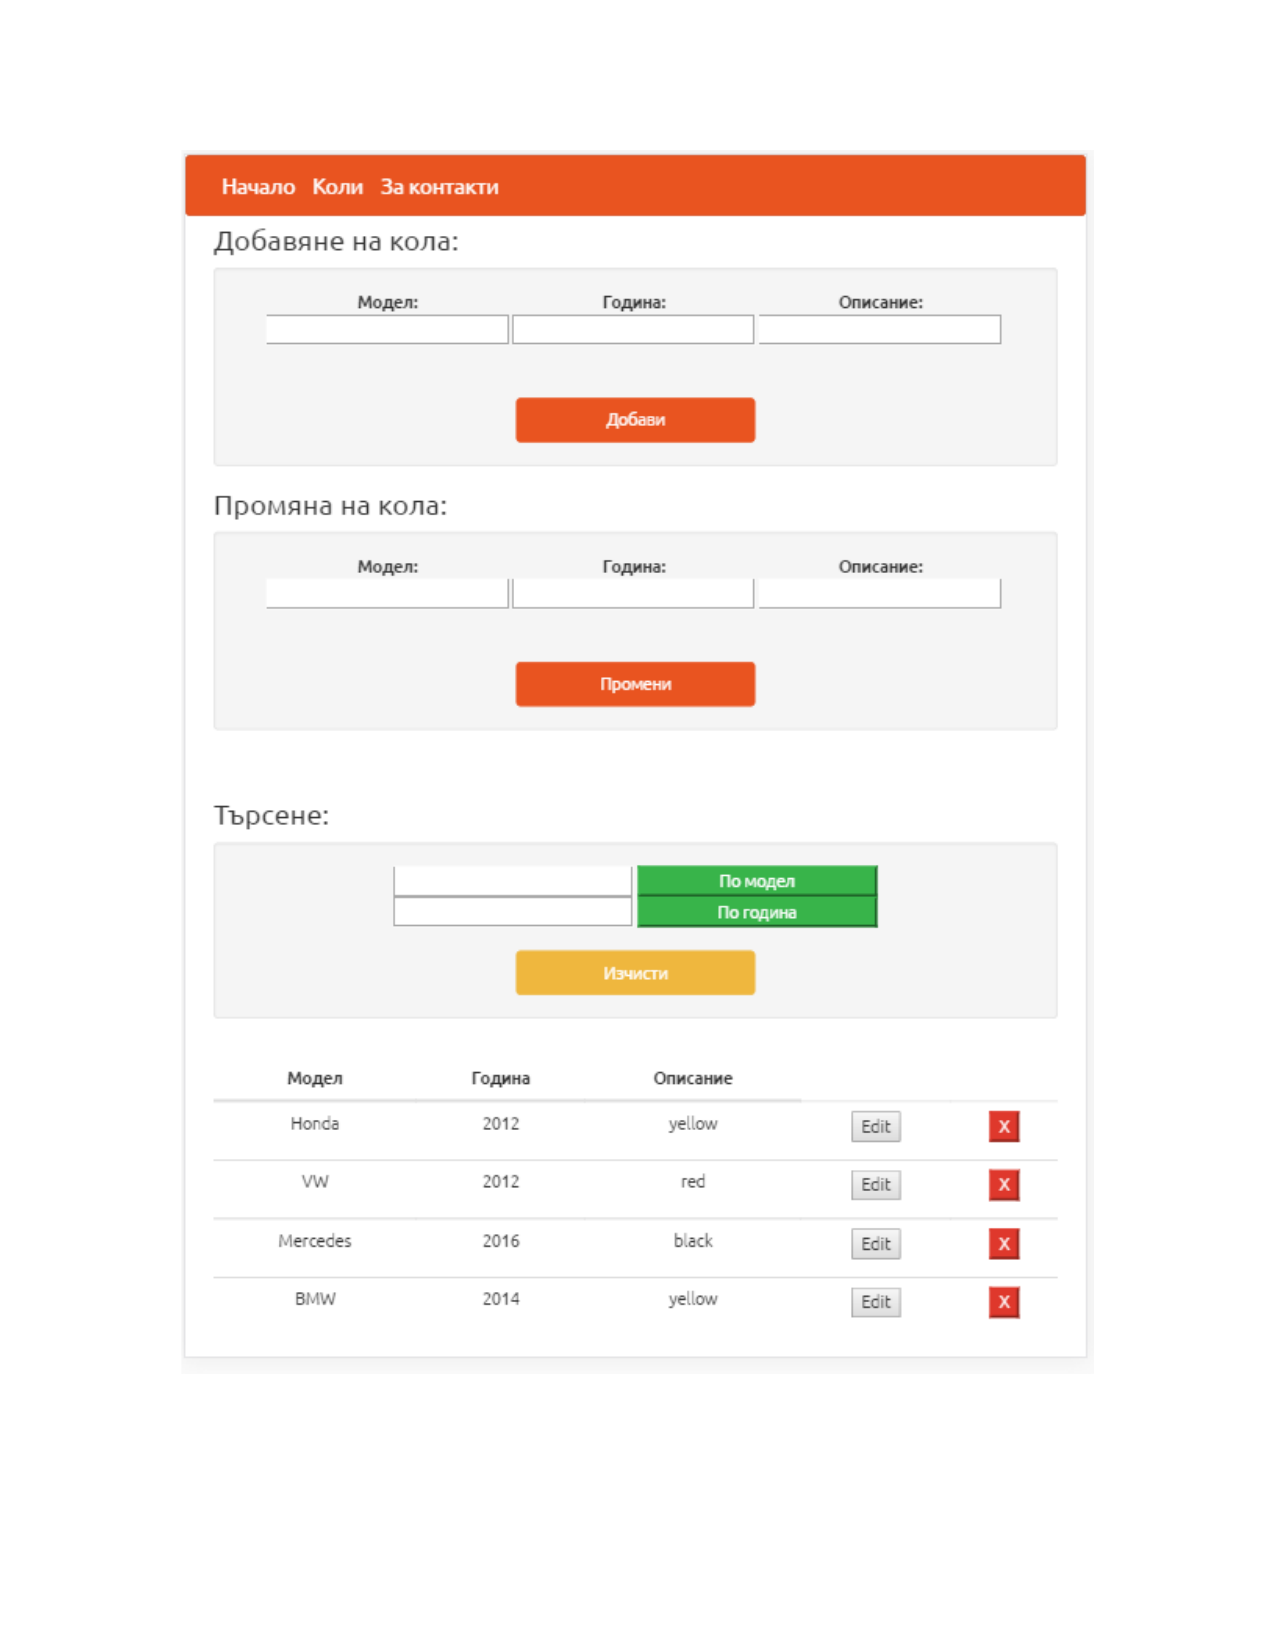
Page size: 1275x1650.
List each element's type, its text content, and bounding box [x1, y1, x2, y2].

picture [181, 150, 1094, 1374]
